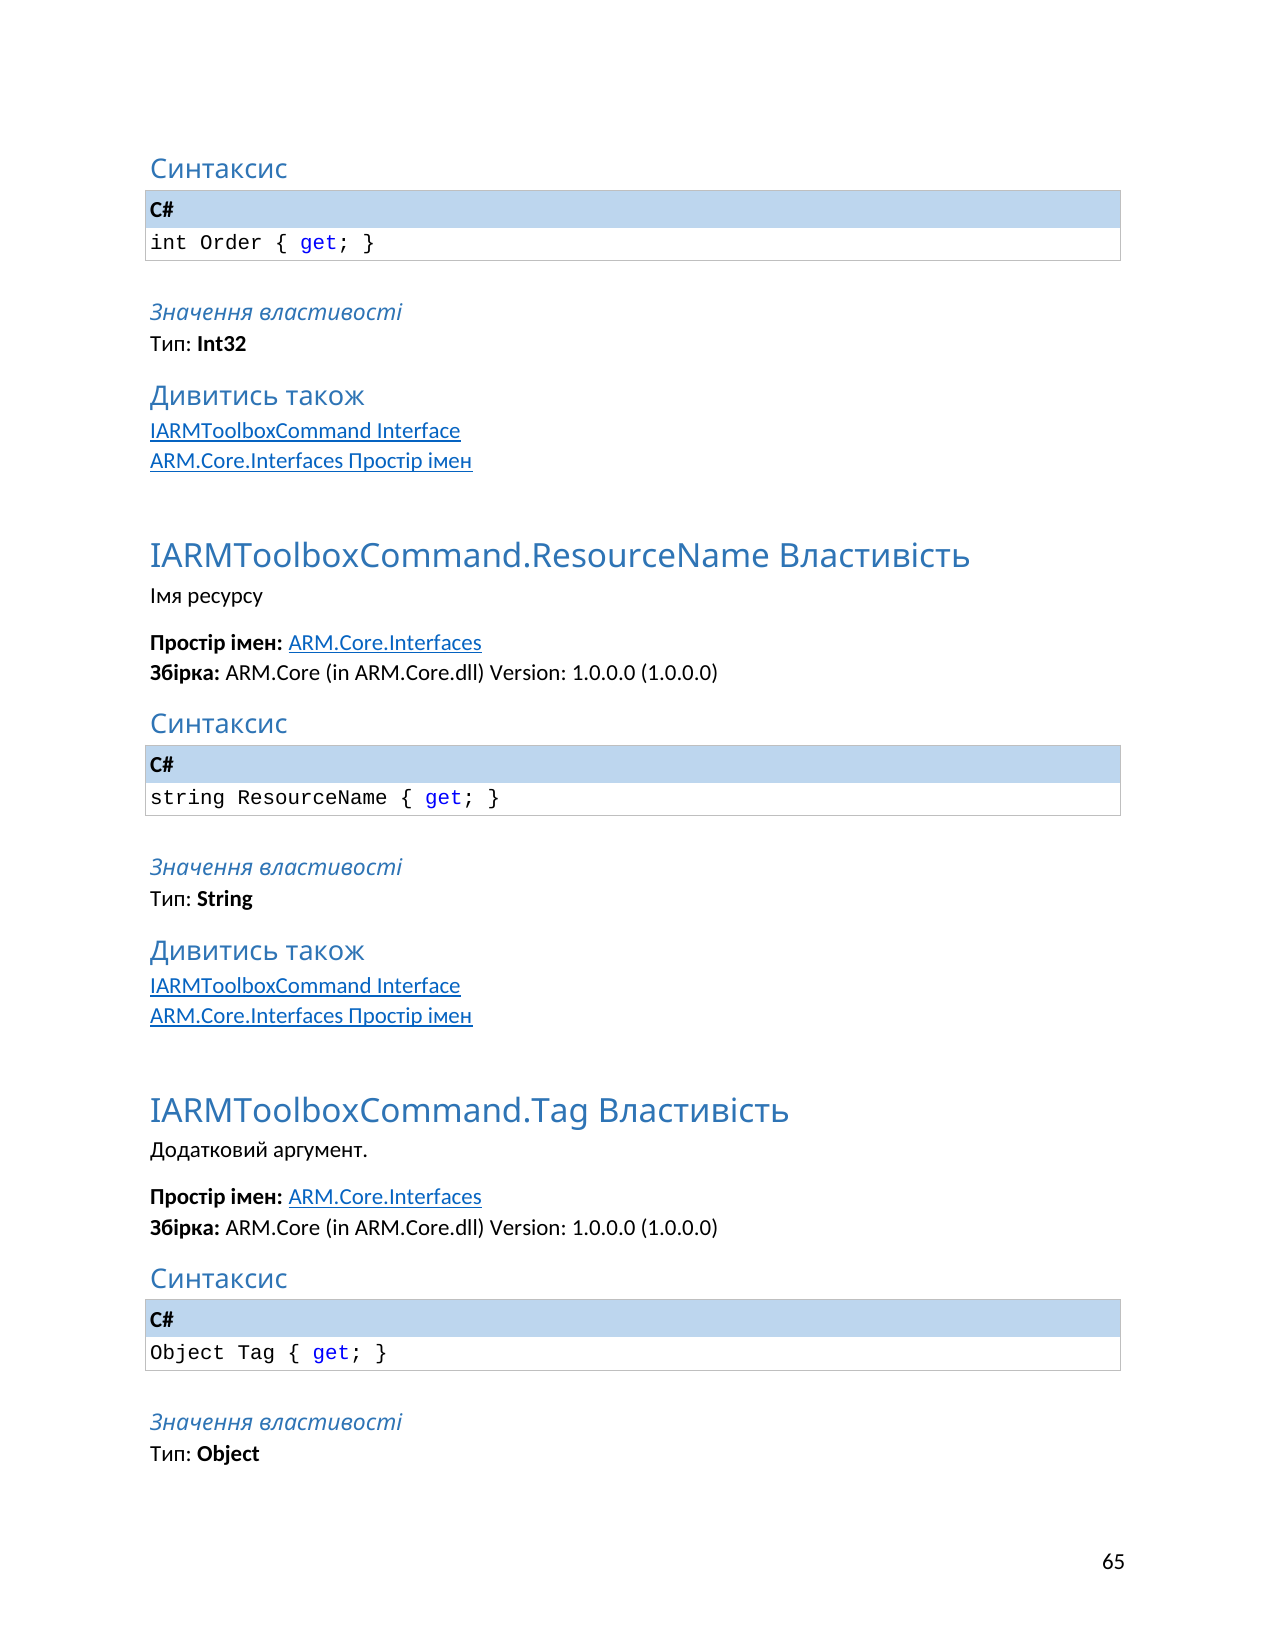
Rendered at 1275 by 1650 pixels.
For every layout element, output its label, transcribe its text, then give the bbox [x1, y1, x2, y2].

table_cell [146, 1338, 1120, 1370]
text Додатковий аргумент. [150, 1136, 1125, 1164]
text ARM.Core.Interfaces Простір імен [150, 446, 1125, 474]
text Простір імен: ARM.Core.Interfaces Збірка: ARM.Core (in ARM.Core.dll) Version: 1.0.0.0 (1.0.0.0) [150, 628, 1125, 686]
subtitle Значення властивості [150, 851, 1125, 882]
text Тип: Object [150, 1439, 1125, 1467]
text IARMToolboxCommand Interface [150, 971, 1125, 999]
subtitle IARMToolboxCommand.ResourceName Властивість [150, 532, 1125, 577]
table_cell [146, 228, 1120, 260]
subtitle Дивитись також [150, 376, 1125, 413]
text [150, 1182, 1125, 1241]
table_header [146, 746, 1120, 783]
text IARMToolboxCommand Interface [150, 416, 1125, 444]
text ARM.Core.Interfaces Простір імен [150, 1001, 1125, 1029]
subtitle Синтаксис [150, 705, 1125, 742]
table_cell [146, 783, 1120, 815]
subtitle Значення властивості [150, 296, 1125, 327]
subtitle Синтаксис [150, 1259, 1125, 1296]
text Тип: Int32 [150, 329, 1125, 358]
subtitle Дивитись також [150, 931, 1125, 968]
subtitle Синтаксис [150, 150, 1125, 187]
text Тип: String [150, 884, 1125, 912]
subtitle Значення властивості [150, 1405, 1125, 1437]
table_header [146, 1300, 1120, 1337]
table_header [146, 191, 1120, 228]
text Імя ресурсу [150, 581, 1125, 609]
subtitle IARMToolboxCommand.Tag Властивість [150, 1087, 1125, 1132]
